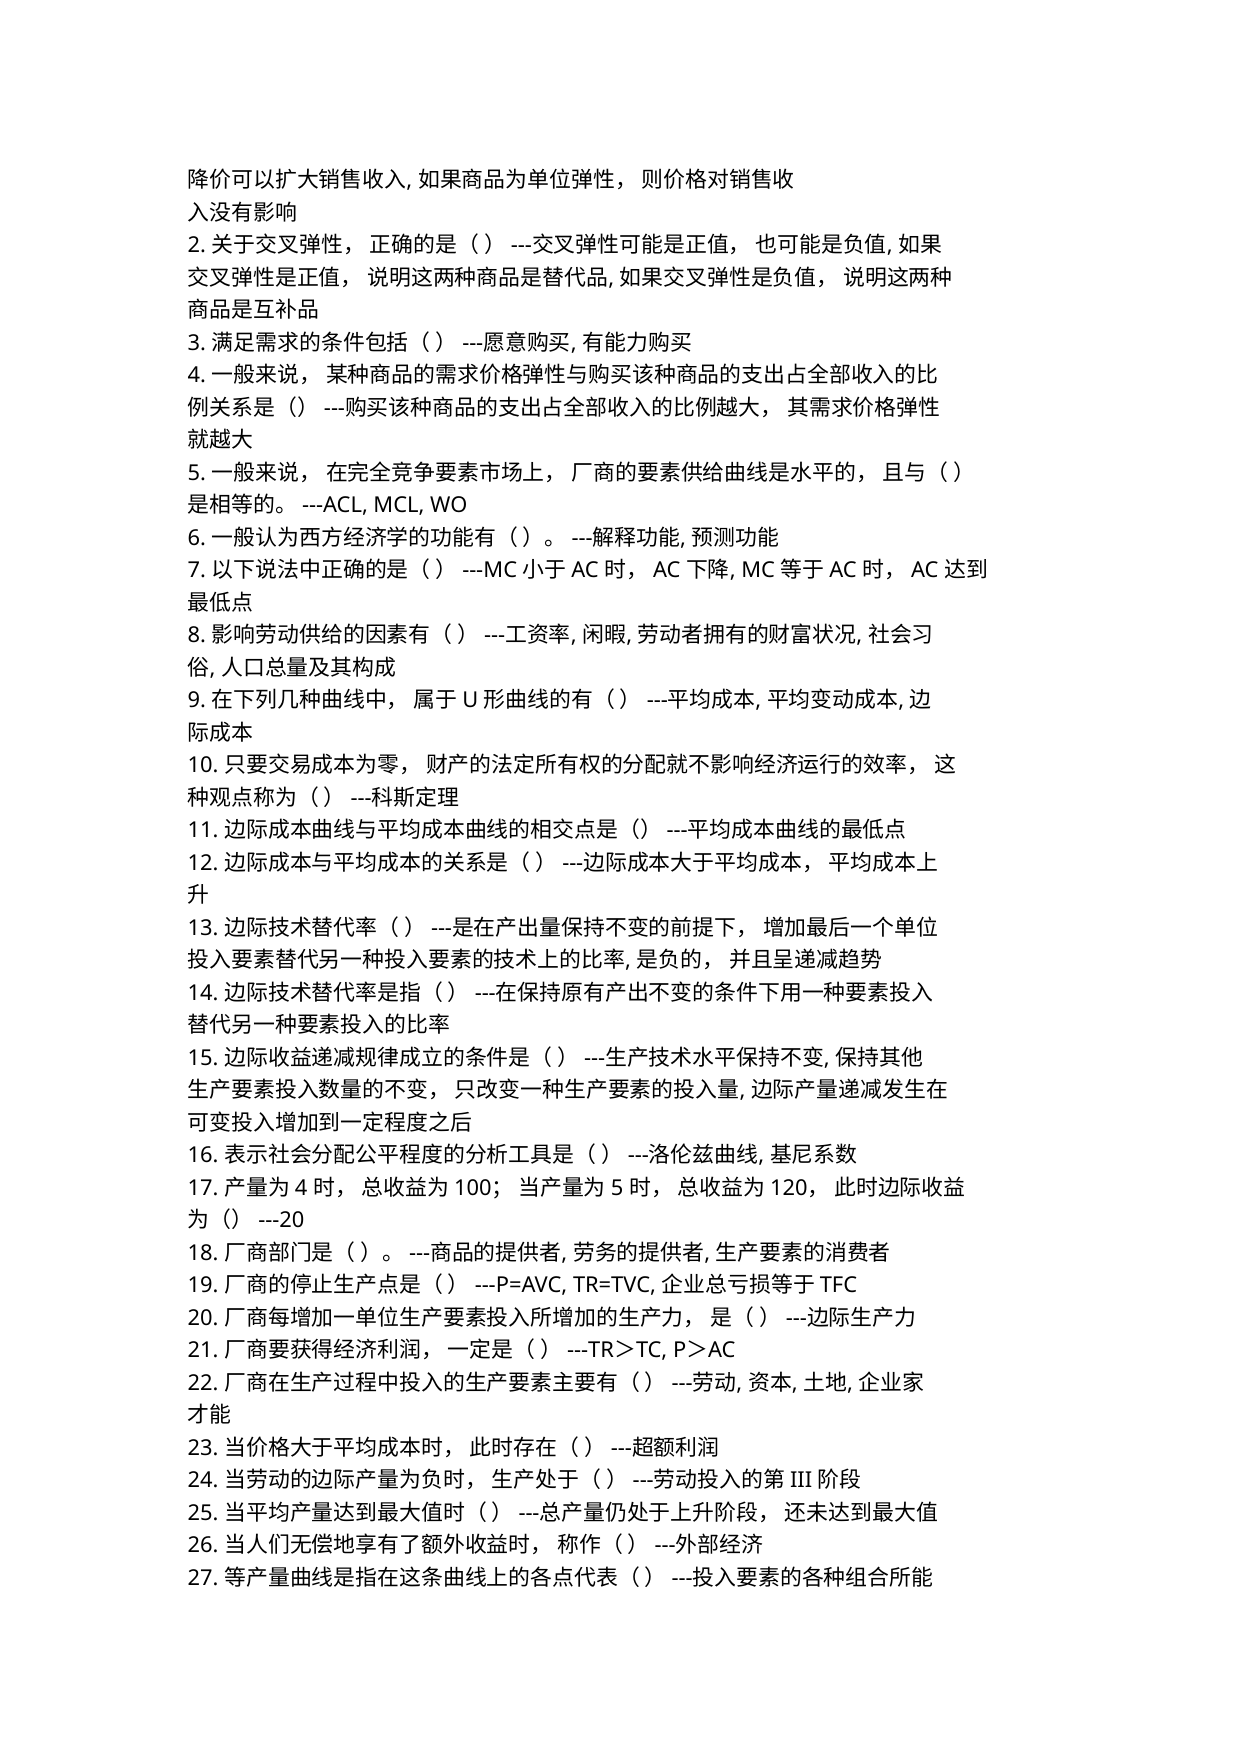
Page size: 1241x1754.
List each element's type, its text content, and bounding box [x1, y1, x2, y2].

text 就越大 [187, 422, 1053, 454]
text 升 [187, 877, 1053, 909]
text 4. 一般来说， 某种商品的需求价格弹性与购买该种商品的支出占全部收入的比 [187, 357, 1053, 389]
text 3. 满足需求的条件包括（ ） ---愿意购买, 有能力购买 [187, 324, 1053, 357]
text 入没有影响 [187, 194, 1053, 227]
text 14. 边际技术替代率是指（ ） ---在保持原有产出不变的条件下用一种要素投入 [187, 974, 1053, 1007]
text 19. 厂商的停止生产点是（ ） ---P=AVC, TR=TVC, 企业总亏损等于 TFC [187, 1267, 1053, 1299]
text 15. 边际收益递减规律成立的条件是（ ） ---生产技术水平保持不变, 保持其他 [187, 1039, 1053, 1072]
text 最低点 [187, 584, 1053, 617]
text 11. 边际成本曲线与平均成本曲线的相交点是（） ---平均成本曲线的最低点 [187, 812, 1053, 844]
text 20. 厂商每增加一单位生产要素投入所增加的生产力， 是（ ） ---边际生产力 [187, 1299, 1053, 1332]
text 6. 一般认为西方经济学的功能有（ ）。 ---解释功能, 预测功能 [187, 519, 1053, 552]
text 2. 关于交叉弹性， 正确的是（ ） ---交叉弹性可能是正值， 也可能是负值, 如果 [187, 227, 1053, 259]
text 商品是互补品 [187, 292, 1053, 324]
text 10. 只要交易成本为零， 财产的法定所有权的分配就不影响经济运行的效率， 这 [187, 747, 1053, 779]
text 18. 厂商部门是（ ）。 ---商品的提供者, 劳务的提供者, 生产要素的消费者 [187, 1234, 1053, 1267]
text 12. 边际成本与平均成本的关系是（ ） ---边际成本大于平均成本， 平均成本上 [187, 844, 1053, 877]
text 为（） ---20 [187, 1202, 1053, 1234]
text 13. 边际技术替代率（ ） ---是在产出量保持不变的前提下， 增加最后一个单位 [187, 909, 1053, 942]
text 才能 [187, 1397, 1053, 1429]
text 交叉弹性是正值， 说明这两种商品是替代品, 如果交叉弹性是负值， 说明这两种 [187, 259, 1053, 292]
text 俗, 人口总量及其构成 [187, 649, 1053, 682]
text 26. 当人们无偿地享有了额外收益时， 称作（ ） ---外部经济 [187, 1527, 1053, 1559]
text 生产要素投入数量的不变， 只改变一种生产要素的投入量, 边际产量递减发生在 [187, 1072, 1053, 1104]
text 27. 等产量曲线是指在这条曲线上的各点代表（ ） ---投入要素的各种组合所能 [187, 1559, 1053, 1592]
text 降价可以扩大销售收入, 如果商品为单位弹性， 则价格对销售收 [187, 162, 1053, 194]
text 可变投入增加到一定程度之后 [187, 1104, 1053, 1137]
text 21. 厂商要获得经济利润， 一定是（ ） ---TR＞TC, P＞AC [187, 1332, 1053, 1364]
text 24. 当劳动的边际产量为负时， 生产处于（ ） ---劳动投入的第 III 阶段 [187, 1462, 1053, 1494]
text 17. 产量为 4 时， 总收益为 100； 当产量为 5 时， 总收益为 120， 此时边际收益 [187, 1169, 1053, 1202]
text 例关系是（） ---购买该种商品的支出占全部收入的比例越大， 其需求价格弹性 [187, 389, 1053, 422]
text 际成本 [187, 714, 1053, 747]
text 23. 当价格大于平均成本时， 此时存在（ ） ---超额利润 [187, 1429, 1053, 1462]
text 替代另一种要素投入的比率 [187, 1007, 1053, 1039]
text 是相等的。 ---ACL, MCL, WO [187, 487, 1053, 519]
text 22. 厂商在生产过程中投入的生产要素主要有（ ） ---劳动, 资本, 土地, 企业家 [187, 1364, 1053, 1397]
text 9. 在下列几种曲线中， 属于 U 形曲线的有（ ） ---平均成本, 平均变动成本, 边 [187, 682, 1053, 714]
text 8. 影响劳动供给的因素有（ ） ---工资率, 闲暇, 劳动者拥有的财富状况, 社会习 [187, 617, 1053, 649]
text 投入要素替代另一种投入要素的技术上的比率, 是负的， 并且呈递减趋势 [187, 942, 1053, 974]
text 16. 表示社会分配公平程度的分析工具是（ ） ---洛伦兹曲线, 基尼系数 [187, 1137, 1053, 1169]
text 种观点称为（ ） ---科斯定理 [187, 779, 1053, 812]
text 25. 当平均产量达到最大值时（ ） ---总产量仍处于上升阶段， 还未达到最大值 [187, 1494, 1053, 1527]
text 5. 一般来说， 在完全竞争要素市场上， 厂商的要素供给曲线是水平的， 且与（ ） [187, 454, 1053, 487]
text 7. 以下说法中正确的是（ ） ---MC 小于 AC 时， AC 下降, MC 等于 AC 时， AC 达到 [187, 552, 1053, 584]
